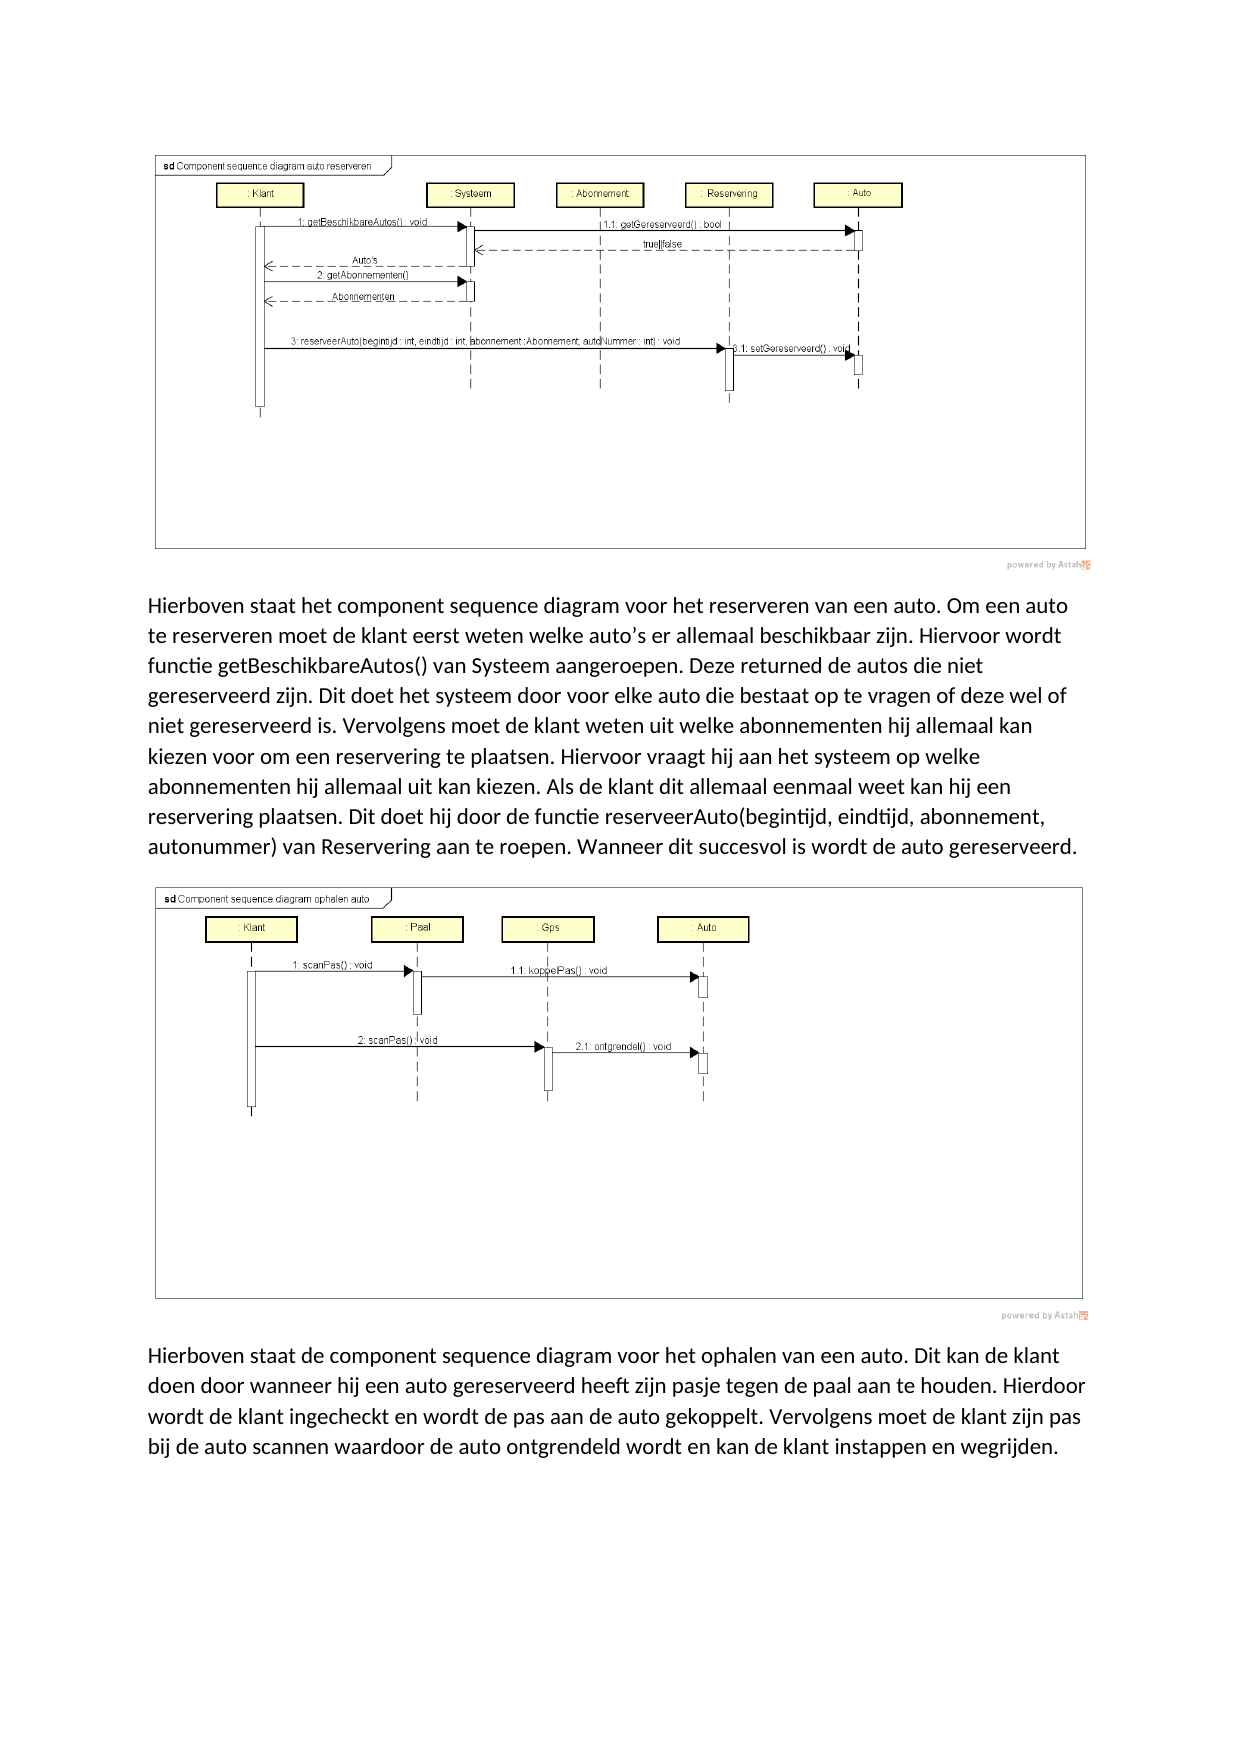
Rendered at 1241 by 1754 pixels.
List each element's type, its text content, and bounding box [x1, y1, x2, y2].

picture [147, 147, 1093, 572]
text Hierboven staat het component sequence diagram voor het reserveren van een auto. Om een auto te reserveren moet de klant eerst weten welke auto’s er allemaal beschikbaar zijn. Hiervoor wordt functie getBeschikbareAutos() van Systeem aangeroepen. Deze returned de autos die niet gereserveerd zijn. Dit doet het systeem door voor elke auto die bestaat op te vragen of deze wel of niet gereserveerd is. Vervolgens moet de klant weten uit welke abonnementen hij allemaal kan kiezen voor om een reservering te plaatsen. Hiervoor vraagt hij aan het systeem op welke abonnementen hij allemaal uit kan kiezen. Als de klant dit allemaal eenmaal weet kan hij een reservering plaatsen. Dit doet hij door de functie reserveerAuto(begintijd, eindtijd, abonnement, autonummer) van Reservering aan te roepen. Wanneer dit succesvol is wordt de auto gereserveerd. [148, 591, 1093, 860]
picture [147, 879, 1091, 1323]
text Hierboven staat de component sequence diagram voor het ophalen van een auto. Dit kan de klant doen door wanneer hij een auto gereserveerd heeft zijn pasje tegen de paal aan te houden. Hierdoor wordt de klant ingecheckt en wordt de pas aan de auto gekoppelt. Vervolgens moet de klant zijn pas bij de auto scannen waardoor de auto ontgrendeld wordt en kan de klant instappen en wegrijden. [148, 1341, 1093, 1460]
